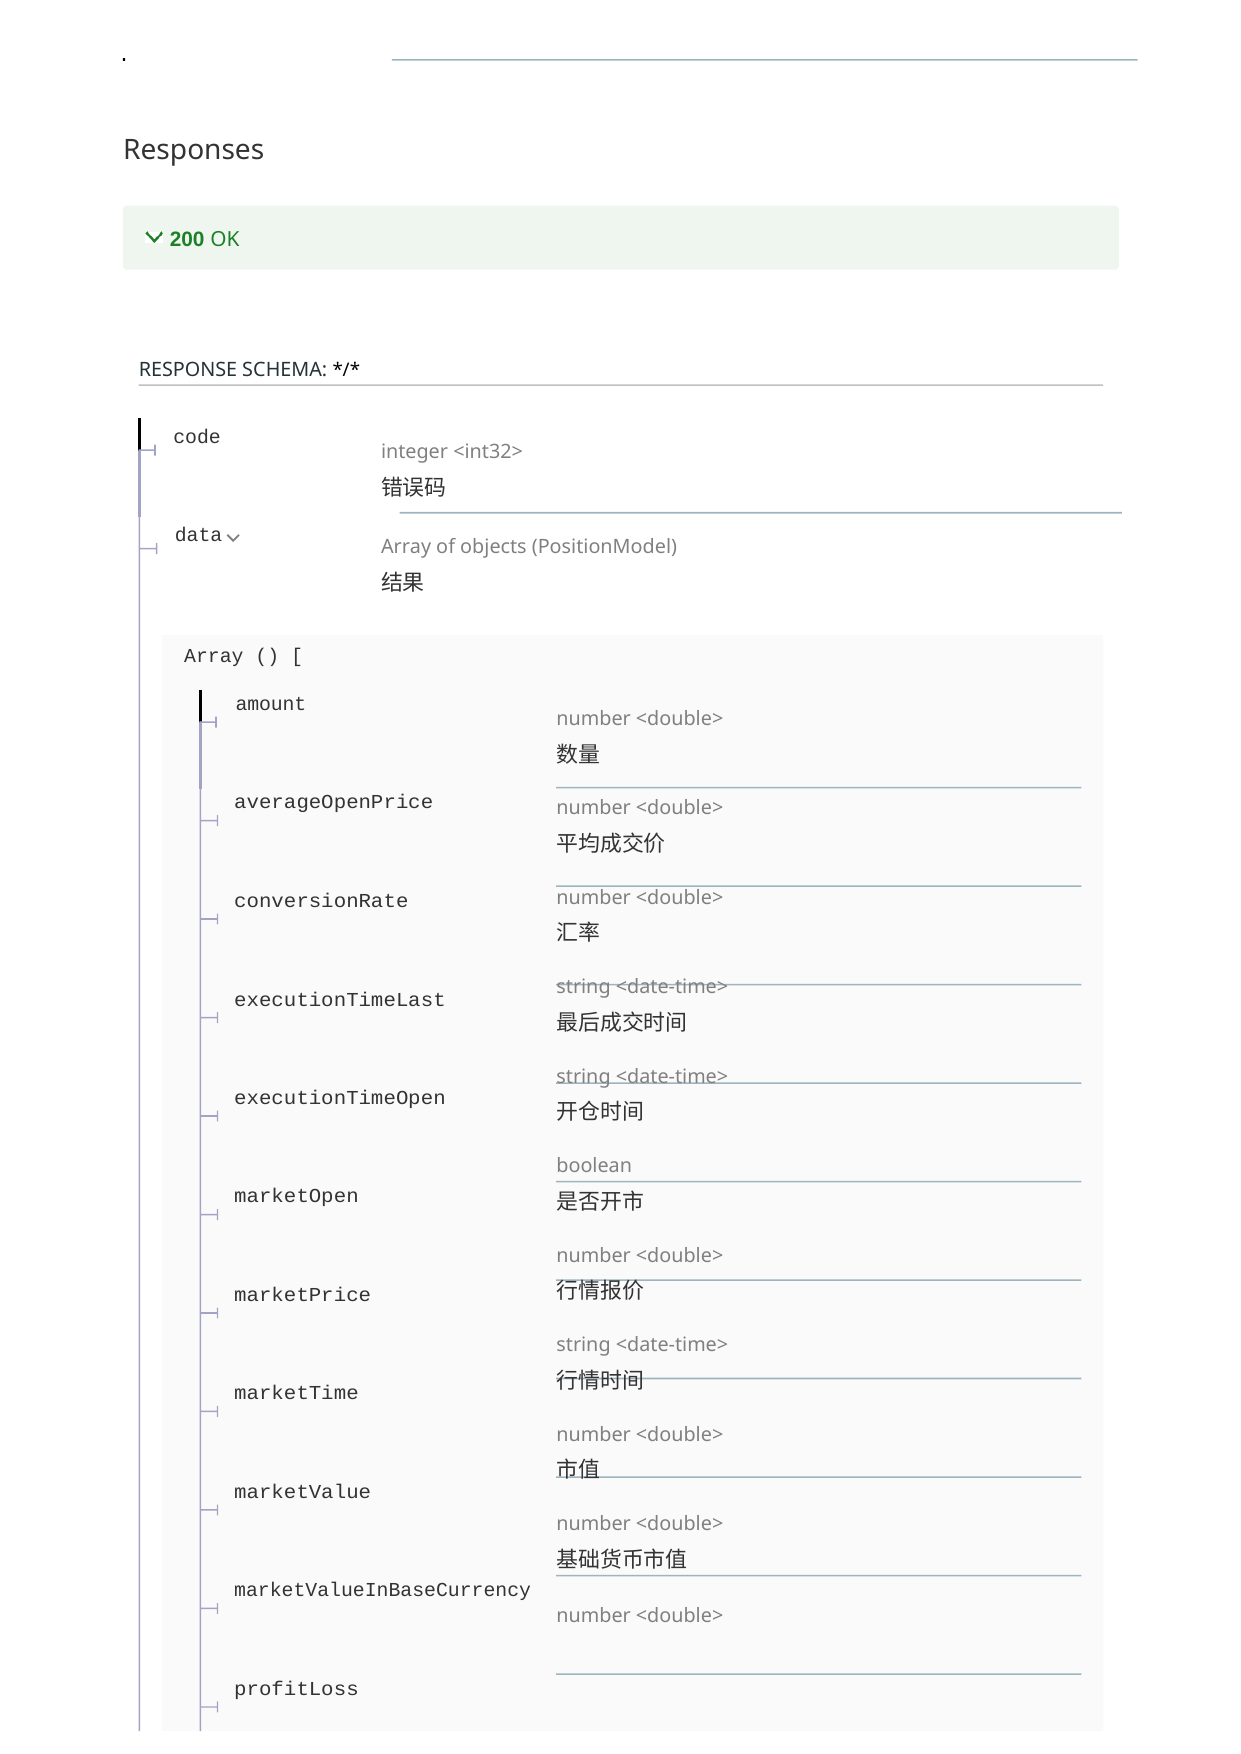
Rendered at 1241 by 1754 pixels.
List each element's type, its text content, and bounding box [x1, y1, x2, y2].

text integer <int32> [381, 439, 1194, 463]
text Array () [ [48, 646, 303, 668]
text executionTimeLast [234, 989, 539, 1012]
subtitle 错误码 [381, 463, 1194, 503]
text conversionRate [234, 891, 539, 913]
text RESPONSE SCHEMA: */* [138, 356, 1194, 383]
subtitle 基础货币市值 [556, 1535, 1194, 1575]
picture [145, 231, 163, 243]
text number <double> [556, 886, 1194, 909]
subtitle 汇率 [556, 909, 1194, 949]
text marketPrice [234, 1285, 539, 1307]
text Responses [123, 129, 1194, 168]
text number <double> [556, 796, 1194, 819]
text Array of objects (PositionModel) [381, 535, 1194, 558]
text number <double> [556, 1422, 1194, 1446]
subtitle 平均成交价 [556, 819, 1194, 859]
subtitle 市值 [556, 1446, 1194, 1486]
subtitle 结果 [381, 558, 1194, 598]
text number <double> [556, 707, 1194, 730]
subtitle 行情报价 [556, 1267, 1194, 1307]
text marketTime [234, 1383, 539, 1406]
text number <double> [556, 1243, 1194, 1267]
text string <date-time> [556, 975, 1194, 998]
text marketValueInBaseCurrency [234, 1580, 539, 1603]
text boolean [556, 1154, 1194, 1177]
text number <double> [556, 1512, 1194, 1535]
text amount [48, 694, 306, 716]
text marketOpen [234, 1186, 539, 1209]
text marketValue [234, 1482, 539, 1504]
subtitle 开仓时间 [556, 1088, 1194, 1128]
text string <date-time> [556, 1333, 1194, 1356]
subtitle 行情时间 [556, 1356, 1194, 1396]
text averageOpenPrice [234, 792, 539, 815]
text code [48, 427, 220, 449]
subtitle 是否开市 [556, 1177, 1194, 1217]
text number <double> [556, 1601, 1194, 1628]
subtitle 数量 [556, 730, 1194, 770]
text data [48, 525, 222, 548]
text string <date-time> [556, 1064, 1194, 1088]
text executionTimeOpen [234, 1088, 539, 1110]
text profitLoss [234, 1679, 539, 1701]
subtitle 最后成交时间 [556, 998, 1194, 1038]
